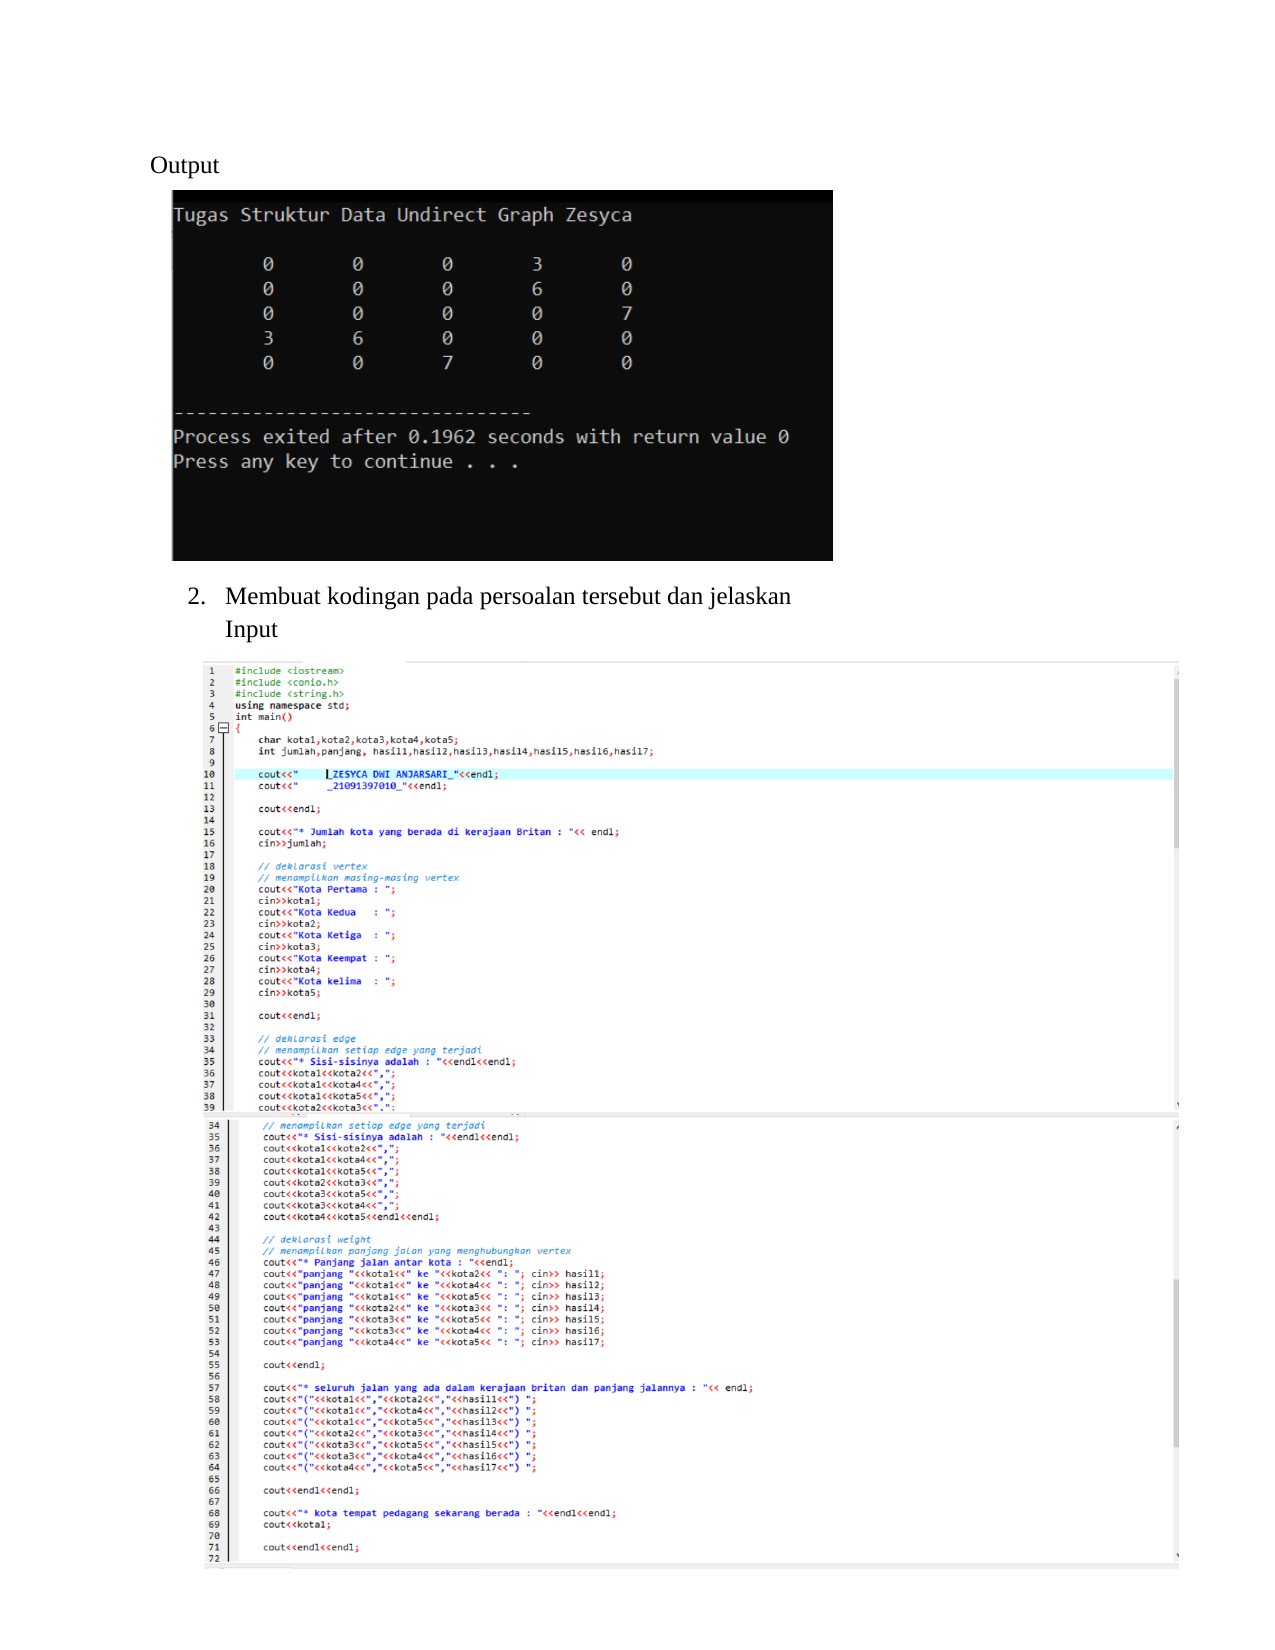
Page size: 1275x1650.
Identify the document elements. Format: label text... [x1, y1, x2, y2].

text Output [150, 150, 1125, 179]
picture [203, 661, 1179, 1569]
list Input [225, 614, 1125, 643]
picture [171, 190, 833, 561]
list Membuat kodingan pada persoalan tersebut dan jelaskan [187, 581, 1125, 609]
